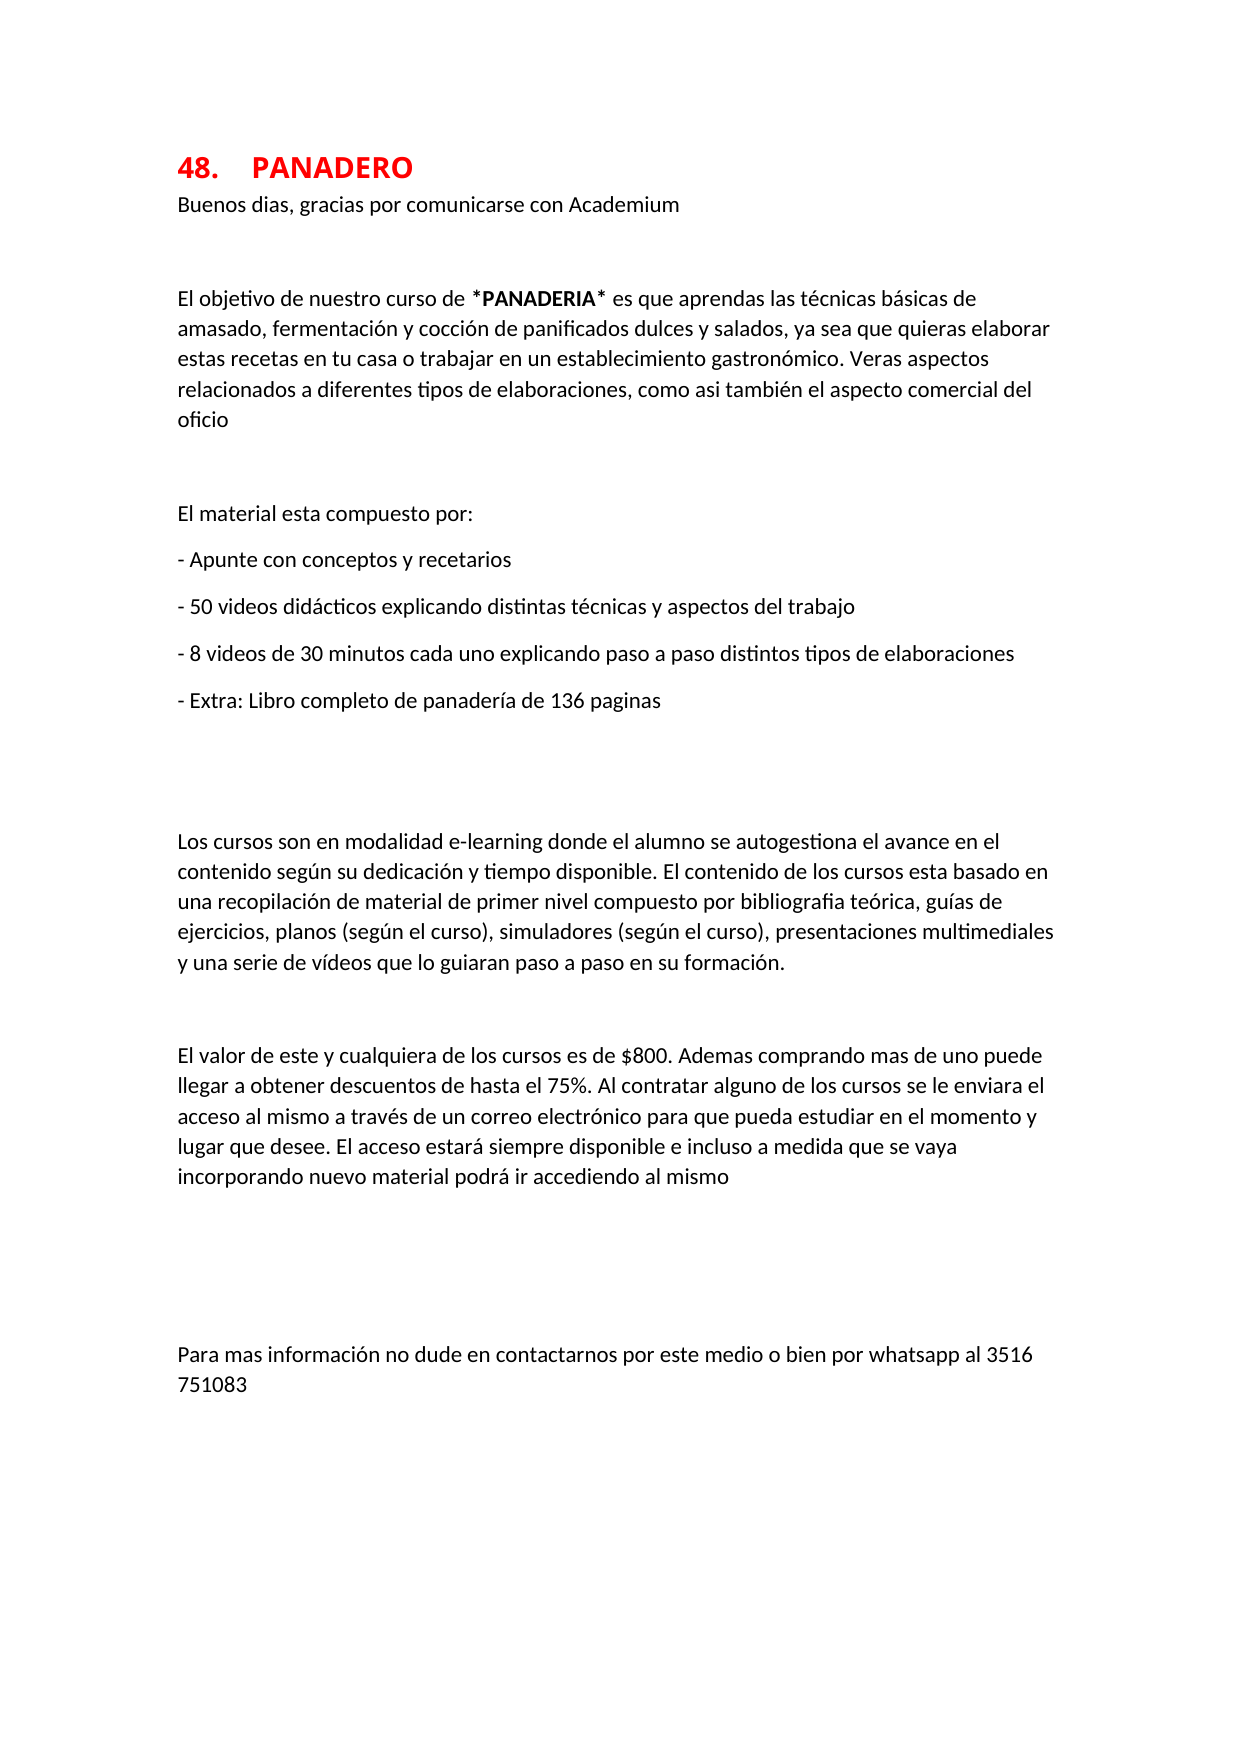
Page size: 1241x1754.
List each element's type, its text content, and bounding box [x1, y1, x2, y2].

text Los cursos son en modalidad e-learning donde el alumno se autogestiona el avance en el contenido según su dedicación y tiempo disponible. El contenido de los cursos esta basado en una recopilación de material de primer nivel compuesto por bibliografia teórica, guías de ejercicios, planos (según el curso), simuladores (según el curso), presentaciones multimediales y una serie de vídeos que lo guiaran paso a paso en su formación. [177, 827, 1063, 976]
text Para mas información no dude en contactarnos por este medio o bien por whatsapp al 3516 751083 [177, 1310, 1063, 1398]
text - Apunte con conceptos y recetarios [177, 546, 1063, 574]
text El material esta compuesto por: [177, 499, 1063, 527]
text El valor de este y cualquiera de los cursos es de $800. Ademas comprando mas de uno puede llegar a obtener descuentos de hasta el 75%. Al contratar alguno de los cursos se le enviara el acceso al mismo a través de un correo electrónico para que pueda estudiar en el momento y lugar que desee. El acceso estará siempre disponible e incluso a medida que se vaya incorporando nuevo material podrá ir accediendo al mismo [177, 1041, 1063, 1190]
text - 8 videos de 30 minutos cada uno explicando paso a paso distintos tipos de elaboraciones [177, 639, 1063, 667]
text - 50 videos didácticos explicando distintas técnicas y aspectos del trabajo [177, 592, 1063, 621]
subtitle PANADERO [177, 148, 1063, 187]
text Buenos dias, gracias por comunicarse con Academium [177, 190, 1063, 218]
text El objetivo de nuestro curso de *PANADERIA* es que aprendas las técnicas básicas de amasado, fermentación y cocción de panificados dulces y salados, ya sea que quieras elaborar estas recetas en tu casa o trabajar en un establecimiento gastronómico. Veras aspectos relacionados a diferentes tipos de elaboraciones, como asi también el aspecto comercial del oficio [177, 284, 1063, 433]
text - Extra: Libro completo de panadería de 136 paginas [177, 686, 1063, 714]
